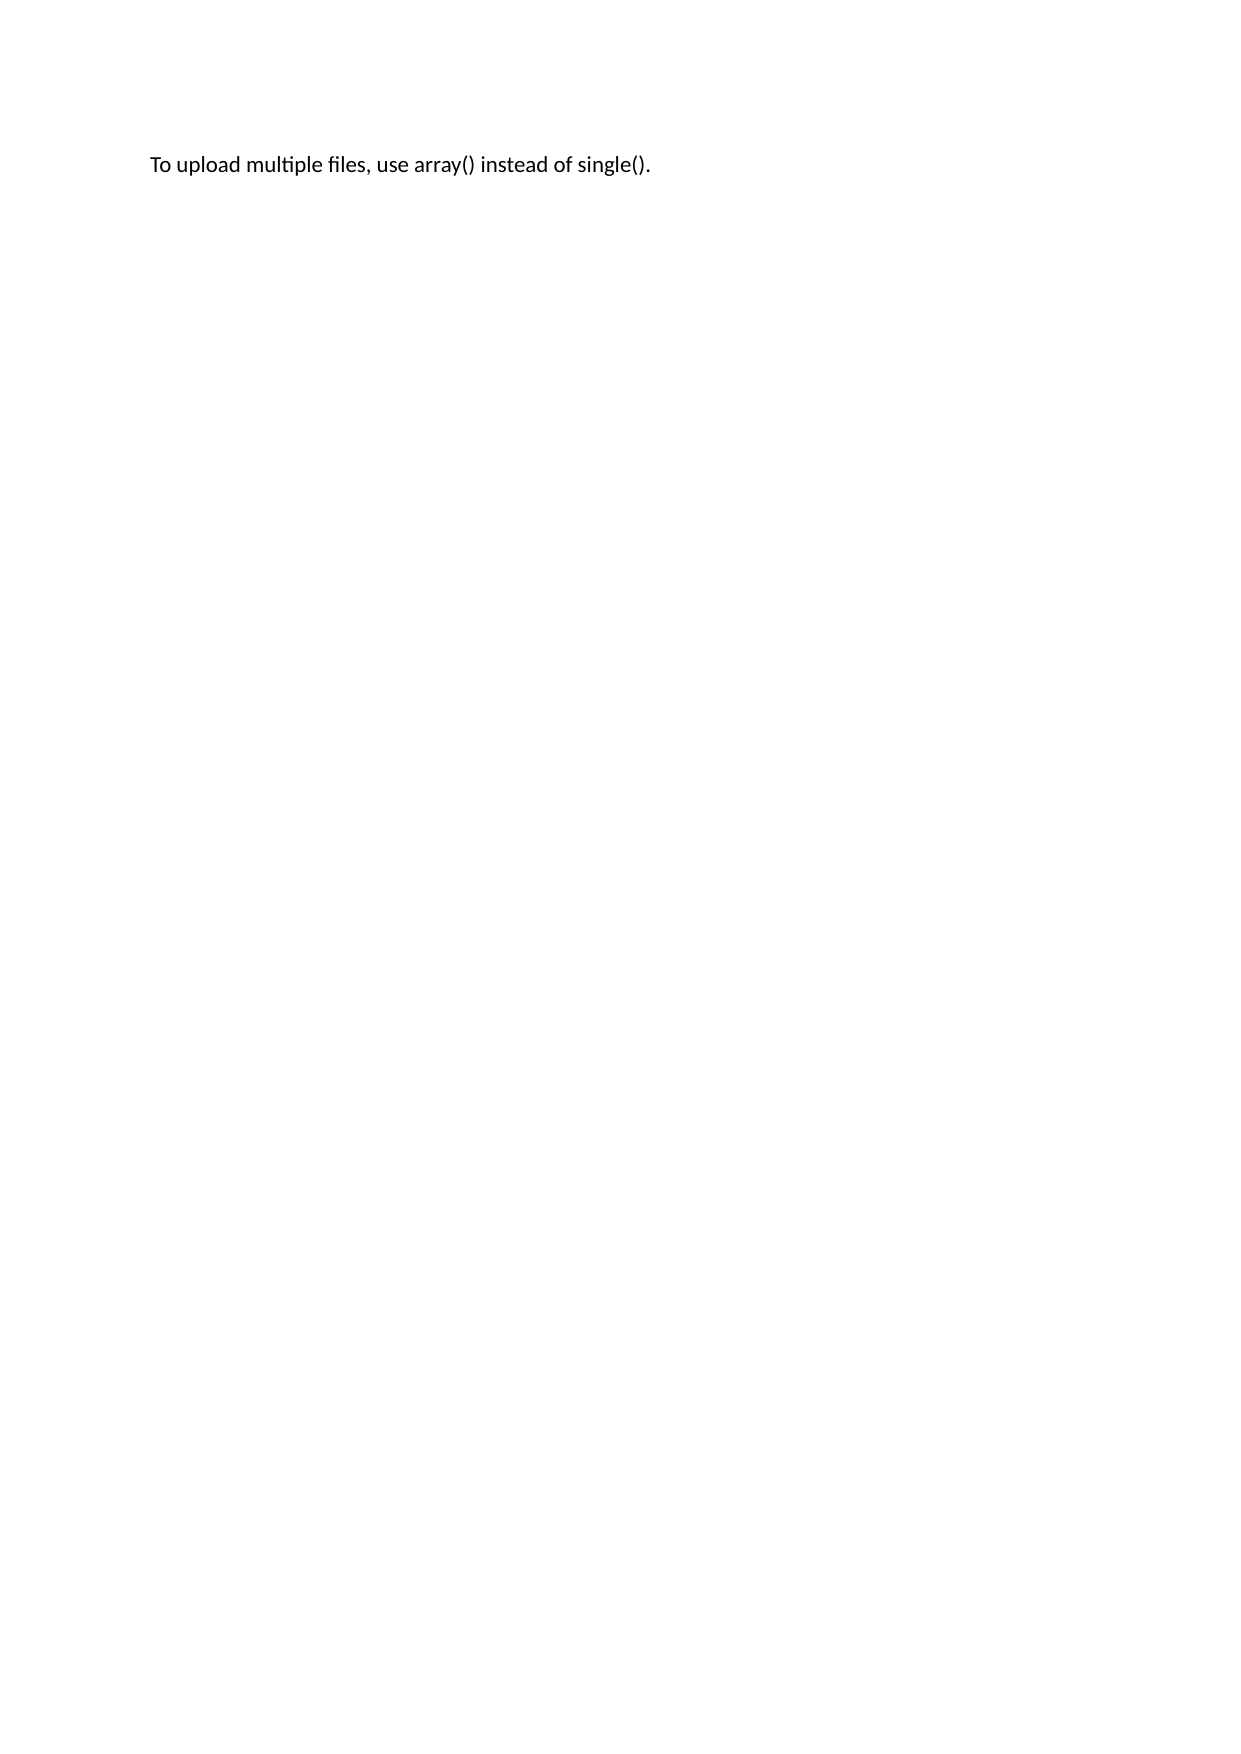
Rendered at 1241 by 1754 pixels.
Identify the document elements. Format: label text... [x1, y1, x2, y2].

text To upload multiple files, use array() instead of single(). [150, 150, 1090, 178]
